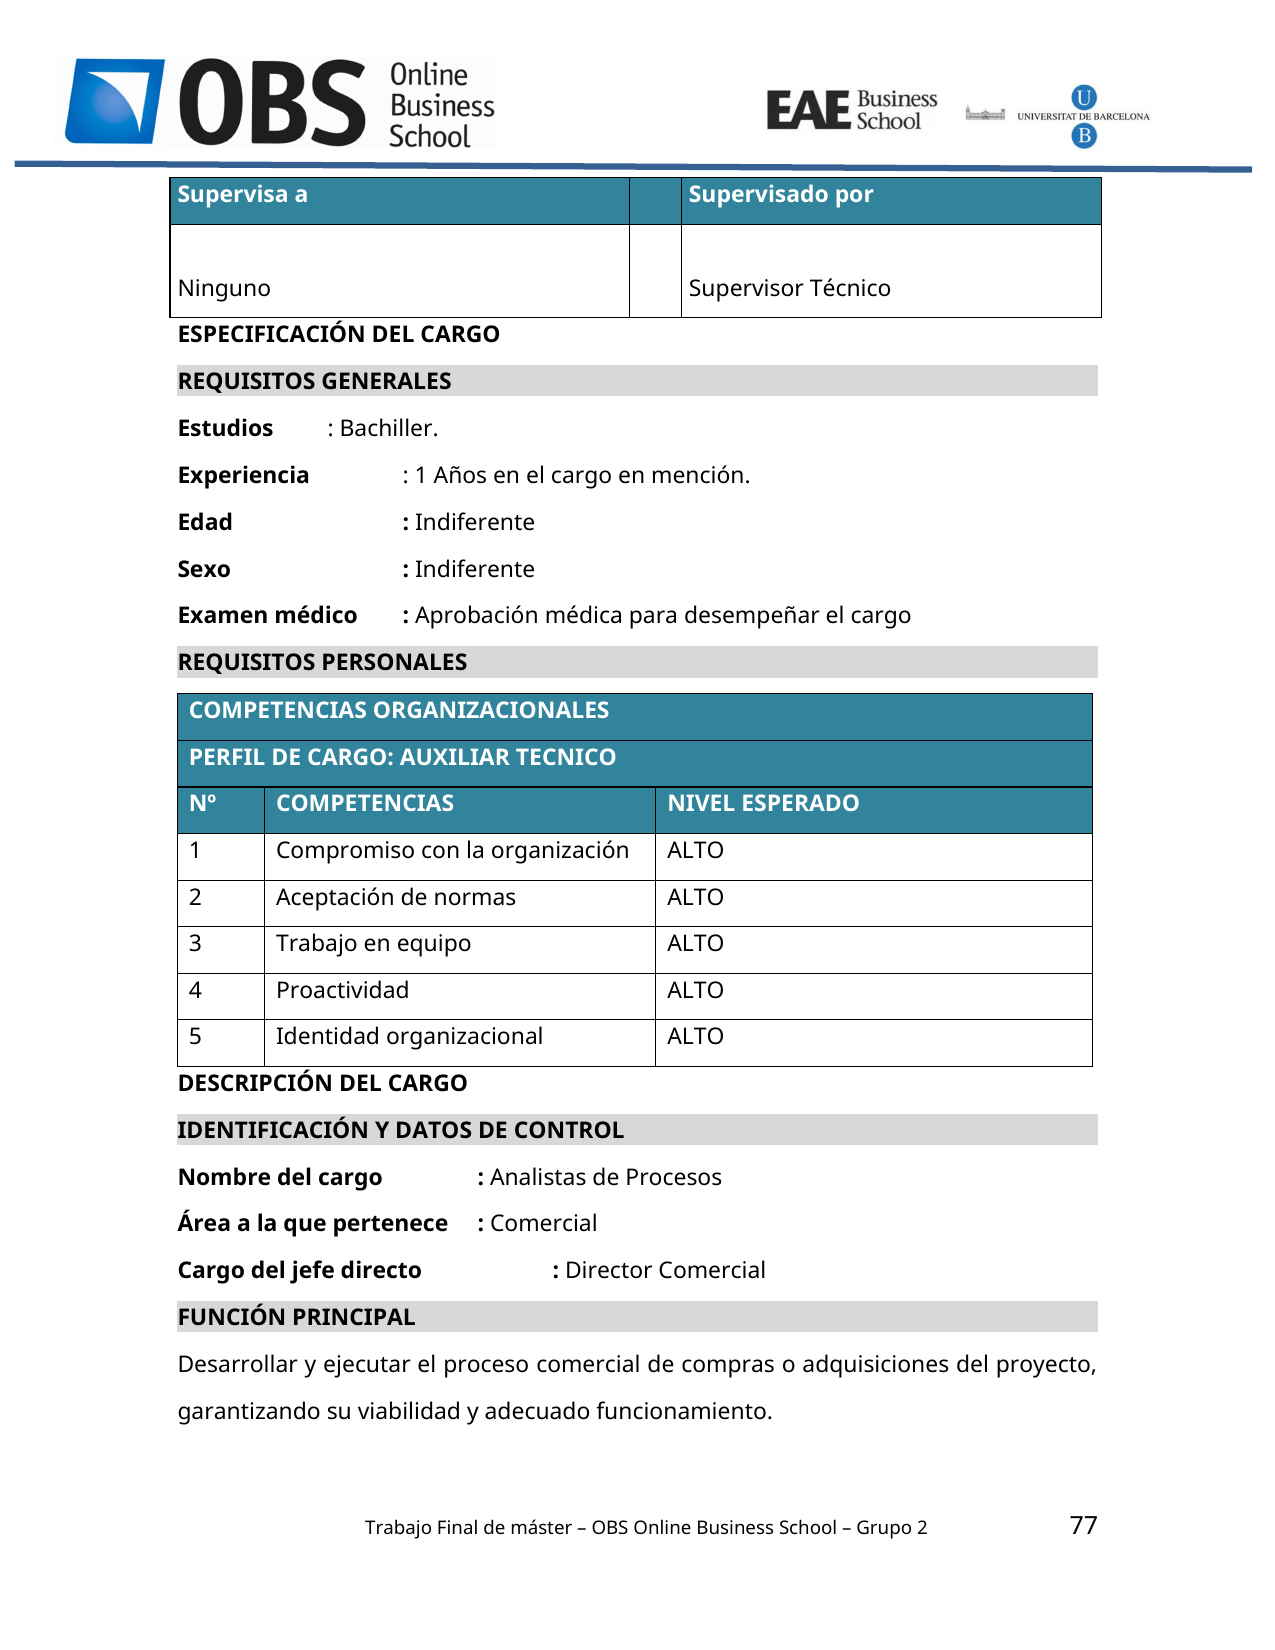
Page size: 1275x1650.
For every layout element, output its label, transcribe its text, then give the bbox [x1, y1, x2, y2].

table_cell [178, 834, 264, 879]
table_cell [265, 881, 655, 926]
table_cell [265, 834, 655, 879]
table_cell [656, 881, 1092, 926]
text DESCRIPCIÓN DEL CARGO [177, 1067, 1098, 1098]
text Área a la que pertenece : Comercial [177, 1207, 1098, 1239]
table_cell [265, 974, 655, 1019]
text IDENTIFICACIÓN Y DATOS DE CONTROL [177, 1114, 1098, 1145]
picture [764, 87, 938, 133]
text Edad : Indiferente [177, 506, 1098, 537]
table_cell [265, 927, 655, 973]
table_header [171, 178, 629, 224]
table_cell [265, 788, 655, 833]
text FUNCIÓN PRINCIPAL [177, 1301, 1098, 1332]
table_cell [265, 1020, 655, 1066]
text Nombre del cargo : Analistas de Procesos [177, 1161, 1098, 1192]
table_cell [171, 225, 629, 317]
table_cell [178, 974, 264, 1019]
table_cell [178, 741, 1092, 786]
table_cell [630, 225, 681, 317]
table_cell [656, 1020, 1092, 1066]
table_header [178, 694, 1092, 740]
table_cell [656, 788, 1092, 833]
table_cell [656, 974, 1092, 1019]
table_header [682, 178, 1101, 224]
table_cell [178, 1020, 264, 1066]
text REQUISITOS PERSONALES [177, 646, 1098, 678]
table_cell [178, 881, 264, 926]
text Cargo del jefe directo : Director Comercial [177, 1254, 1098, 1286]
picture [964, 83, 1153, 151]
picture [52, 56, 503, 149]
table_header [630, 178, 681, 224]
text ESPECIFICACIÓN DEL CARGO [177, 318, 1098, 349]
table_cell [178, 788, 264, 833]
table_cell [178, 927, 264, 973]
text Examen médico : Aprobación médica para desempeñar el cargo [177, 599, 1098, 631]
text Desarrollar y ejecutar el proceso comercial de compras o adquisiciones del proyecto, garantizando su viabilidad y adecuado funcionamiento. [177, 1348, 1098, 1426]
text REQUISITOS GENERALES [177, 365, 1098, 396]
text Estudios : Bachiller. [177, 412, 1098, 443]
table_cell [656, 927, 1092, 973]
text Sexo : Indiferente [177, 553, 1098, 584]
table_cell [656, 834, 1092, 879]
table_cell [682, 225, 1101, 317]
text Experiencia : 1 Años en el cargo en mención. [177, 459, 1098, 490]
